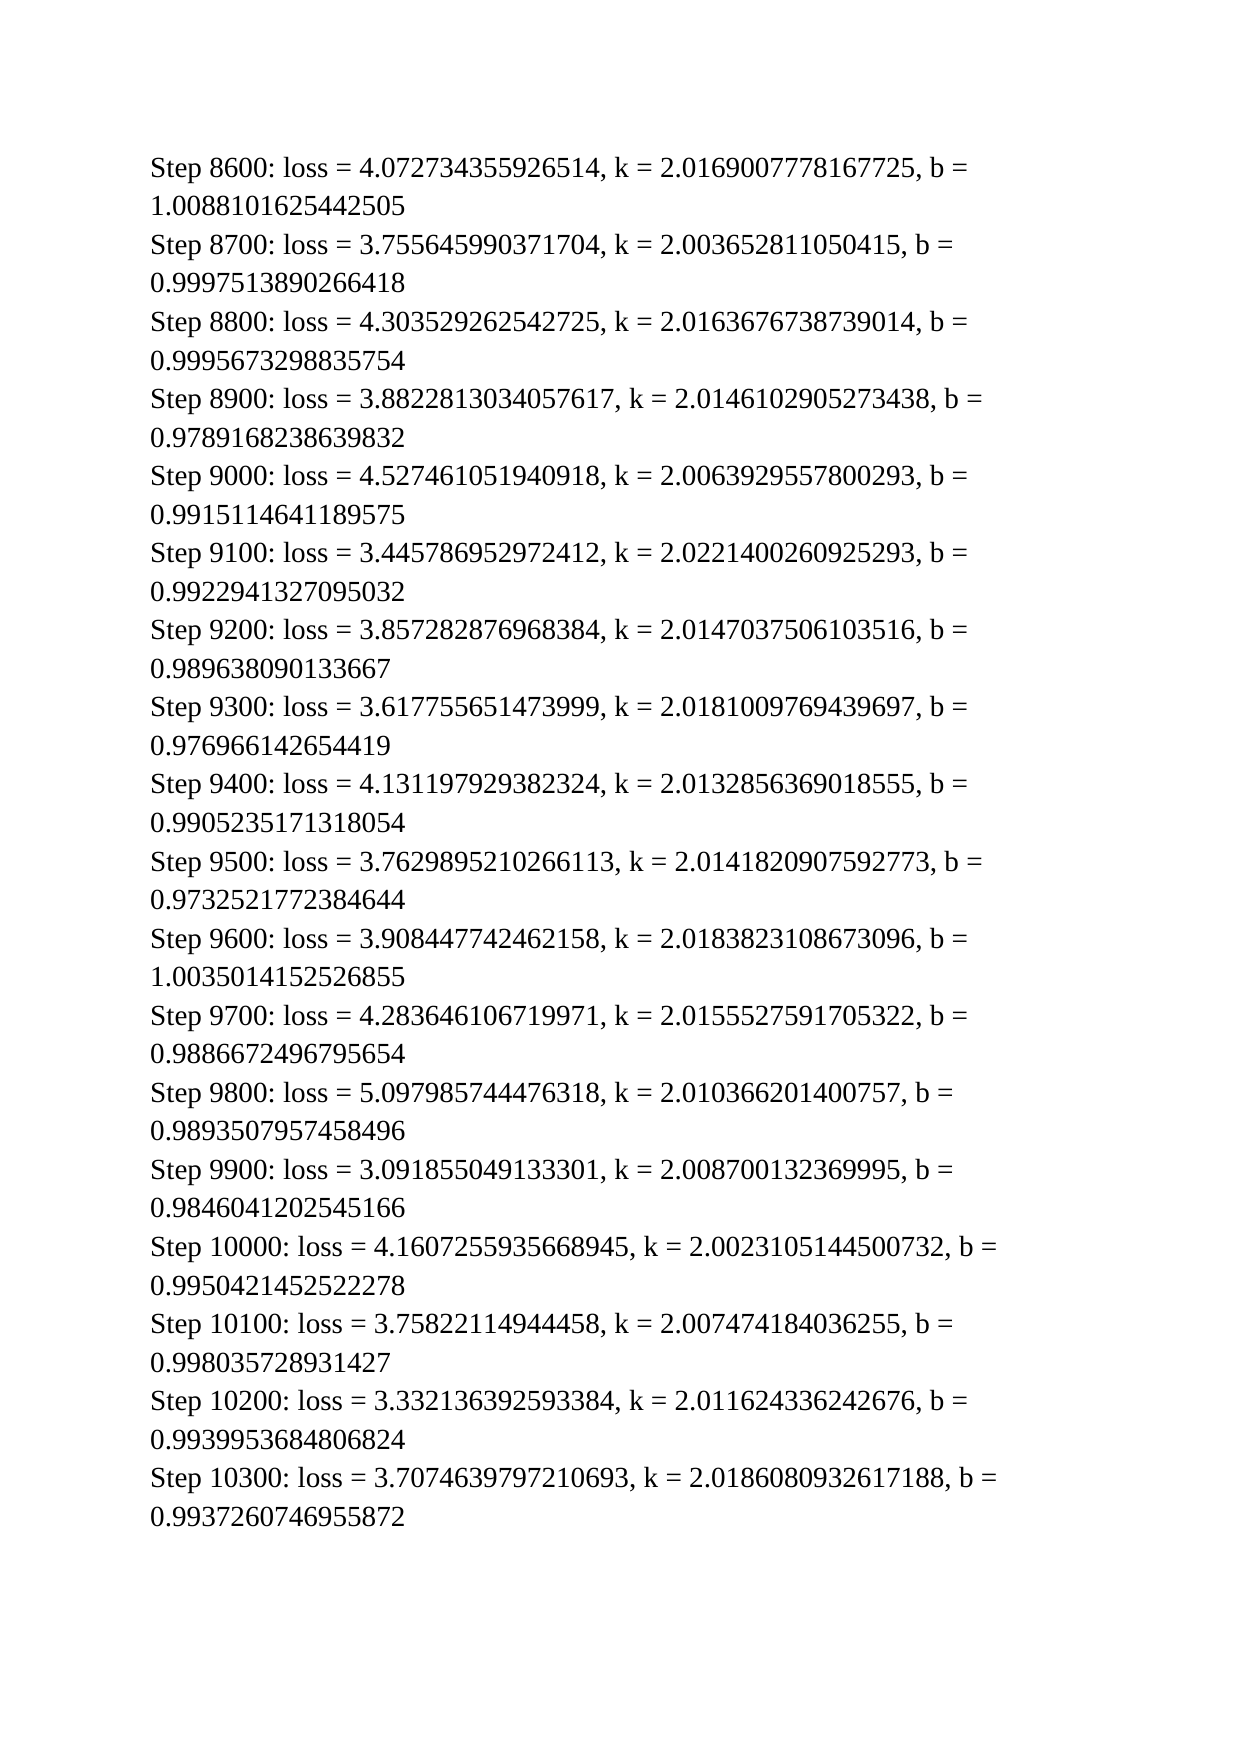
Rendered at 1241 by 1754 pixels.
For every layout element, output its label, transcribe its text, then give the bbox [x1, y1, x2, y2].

text Step 10300: loss = 3.7074639797210693, k = 2.0186080932617188, b = 0.9937260746955872 [150, 1460, 1090, 1532]
text Step 9300: loss = 3.617755651473999, k = 2.0181009769439697, b = 0.976966142654419 [150, 689, 1090, 762]
text Step 8800: loss = 4.303529262542725, k = 2.0163676738739014, b = 0.9995673298835754 [150, 304, 1090, 376]
text Step 9800: loss = 5.097985744476318, k = 2.010366201400757, b = 0.9893507957458496 [150, 1075, 1090, 1147]
text Step 9700: loss = 4.283646106719971, k = 2.0155527591705322, b = 0.9886672496795654 [150, 998, 1090, 1070]
text Step 9500: loss = 3.7629895210266113, k = 2.0141820907592773, b = 0.9732521772384644 [150, 844, 1090, 916]
text Step 10000: loss = 4.1607255935668945, k = 2.0023105144500732, b = 0.9950421452522278 [150, 1229, 1090, 1301]
text Step 9000: loss = 4.527461051940918, k = 2.0063929557800293, b = 0.9915114641189575 [150, 458, 1090, 530]
text Step 10100: loss = 3.75822114944458, k = 2.007474184036255, b = 0.998035728931427 [150, 1306, 1090, 1378]
text Step 8600: loss = 4.072734355926514, k = 2.0169007778167725, b = 1.0088101625442505 [150, 150, 1090, 222]
text Step 9400: loss = 4.131197929382324, k = 2.0132856369018555, b = 0.9905235171318054 [150, 767, 1090, 839]
text Step 8900: loss = 3.8822813034057617, k = 2.0146102905273438, b = 0.9789168238639832 [150, 381, 1090, 453]
text Step 9100: loss = 3.445786952972412, k = 2.0221400260925293, b = 0.9922941327095032 [150, 535, 1090, 607]
text Step 10200: loss = 3.332136392593384, k = 2.011624336242676, b = 0.9939953684806824 [150, 1383, 1090, 1455]
text Step 9900: loss = 3.091855049133301, k = 2.008700132369995, b = 0.9846041202545166 [150, 1152, 1090, 1224]
text Step 9600: loss = 3.908447742462158, k = 2.0183823108673096, b = 1.0035014152526855 [150, 921, 1090, 993]
text Step 8700: loss = 3.755645990371704, k = 2.003652811050415, b = 0.9997513890266418 [150, 227, 1090, 299]
text Step 9200: loss = 3.857282876968384, k = 2.0147037506103516, b = 0.989638090133667 [150, 612, 1090, 684]
